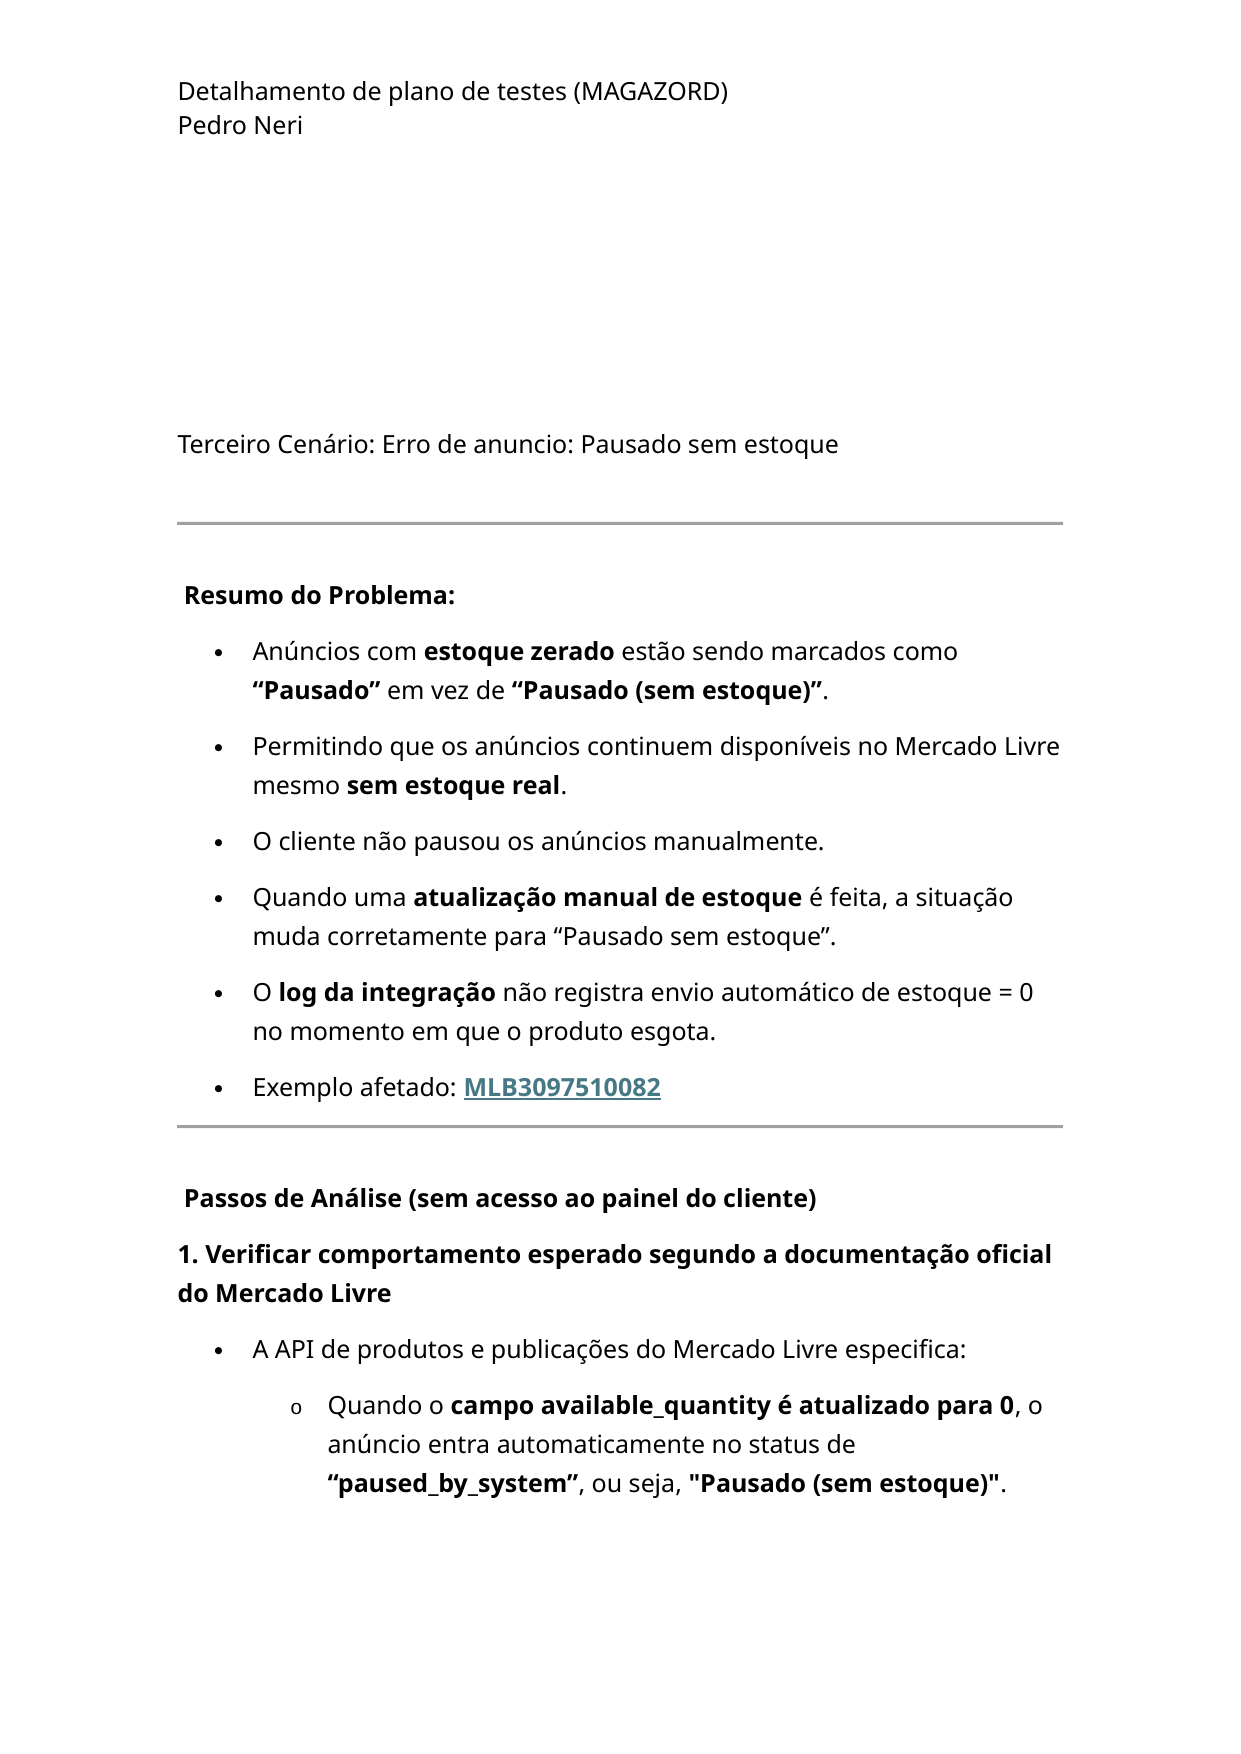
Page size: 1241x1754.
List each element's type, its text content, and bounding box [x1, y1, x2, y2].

text Passos de Análise (sem acesso ao painel do cliente) [177, 1181, 1063, 1215]
list O log da integração não registra envio automático de estoque = 0 no momento em que o produto esgota. [215, 974, 1063, 1047]
list O cliente não pausou os anúncios manualmente. [215, 823, 1063, 857]
text Terceiro Cenário: Erro de anuncio: Pausado sem estoque [177, 427, 1063, 500]
list Quando o campo available_quantity é atualizado para 0, o anúncio entra automaticamente no status de “paused_by_system”, ou seja, "Pausado (sem estoque)". [290, 1388, 1063, 1500]
list A API de produtos e publicações do Mercado Livre especifica: [215, 1332, 1063, 1366]
list Exemplo afetado: MLB3097510082 [215, 1069, 1063, 1103]
list Quando uma atualização manual de estoque é feita, a situação muda corretamente para “Pausado sem estoque”. [215, 879, 1063, 952]
text 1. Verificar comportamento esperado segundo a documentação oficial do Mercado Livre [177, 1237, 1063, 1310]
text Resumo do Problema: [177, 578, 1063, 612]
list Anúncios com estoque zerado estão sendo marcados como “Pausado” em vez de “Pausado (sem estoque)”. [215, 633, 1063, 707]
list Permitindo que os anúncios continuem disponíveis no Mercado Livre mesmo sem estoque real. [215, 728, 1063, 802]
